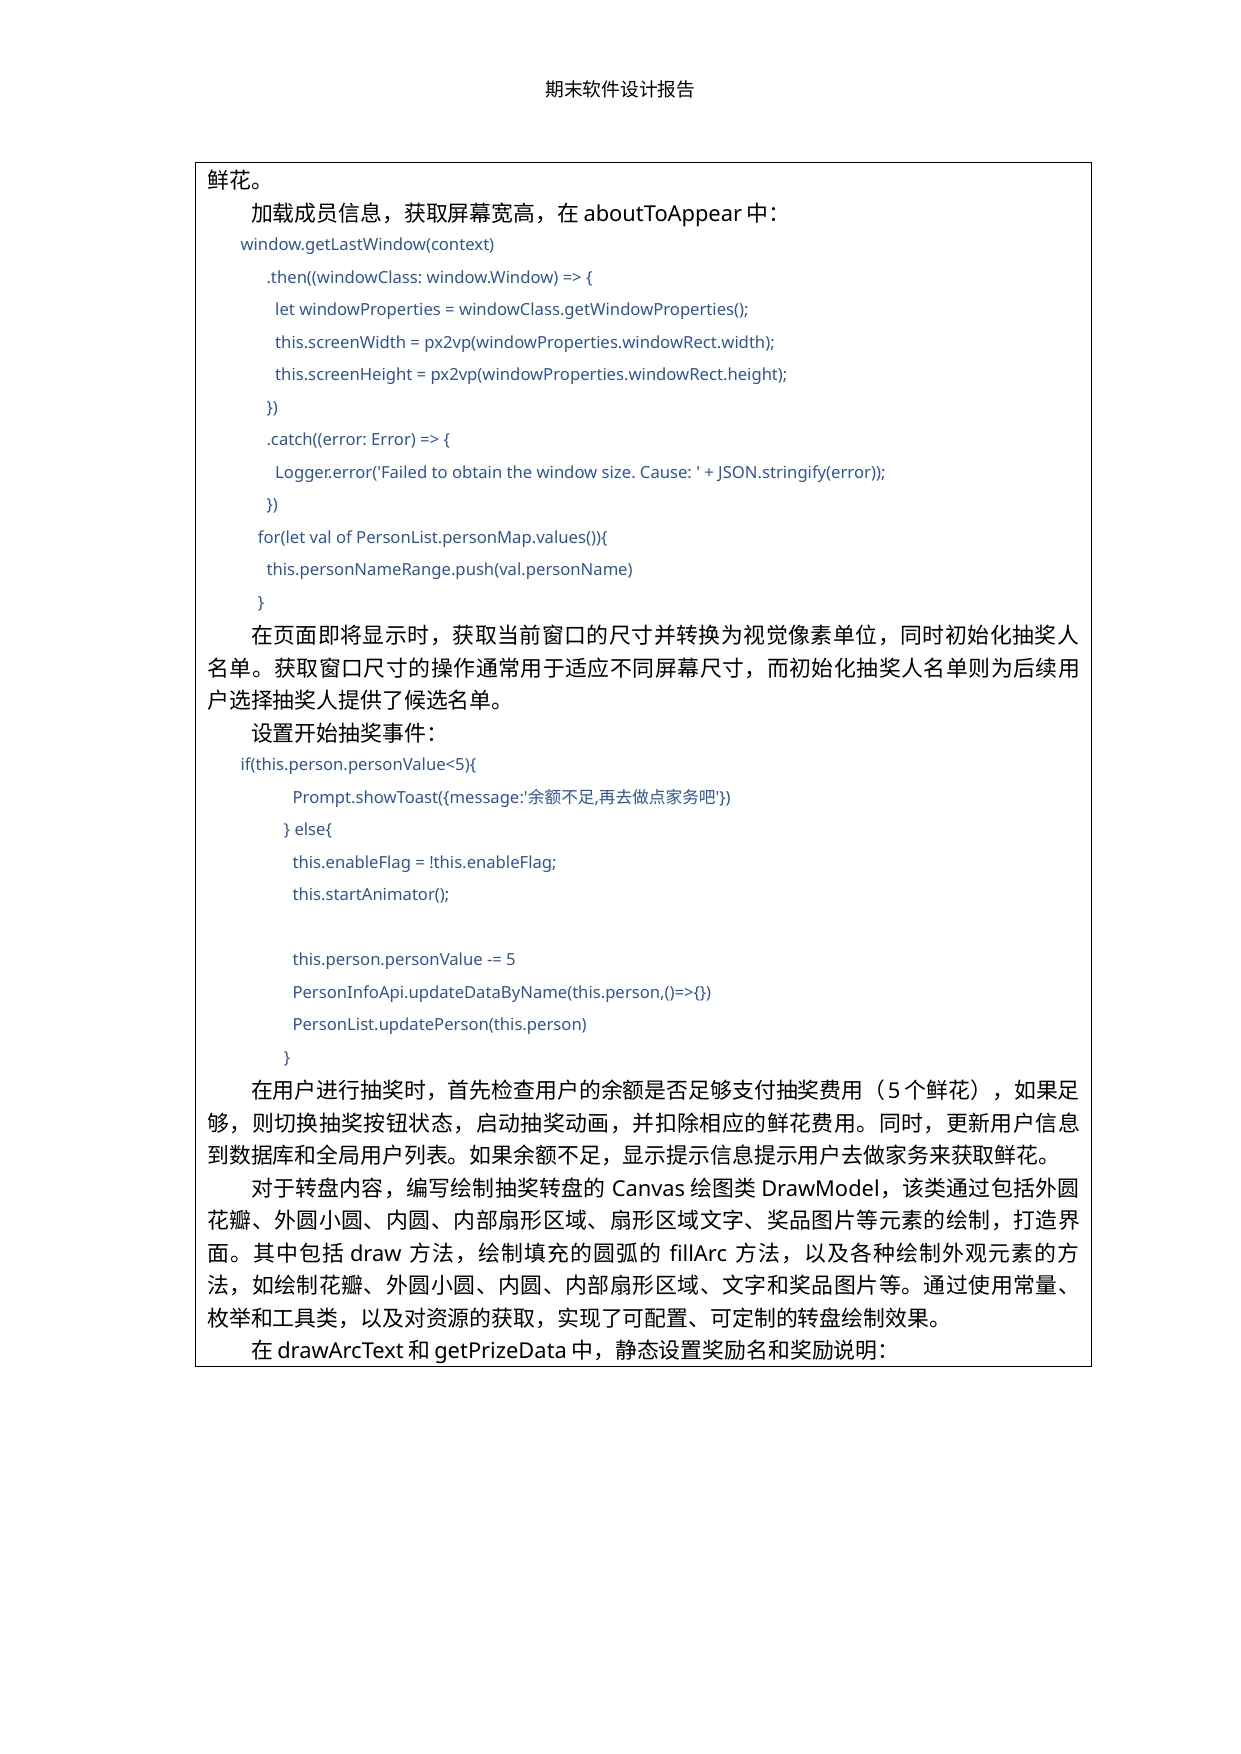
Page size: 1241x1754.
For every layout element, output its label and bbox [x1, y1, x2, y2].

table_cell [196, 163, 1091, 1366]
